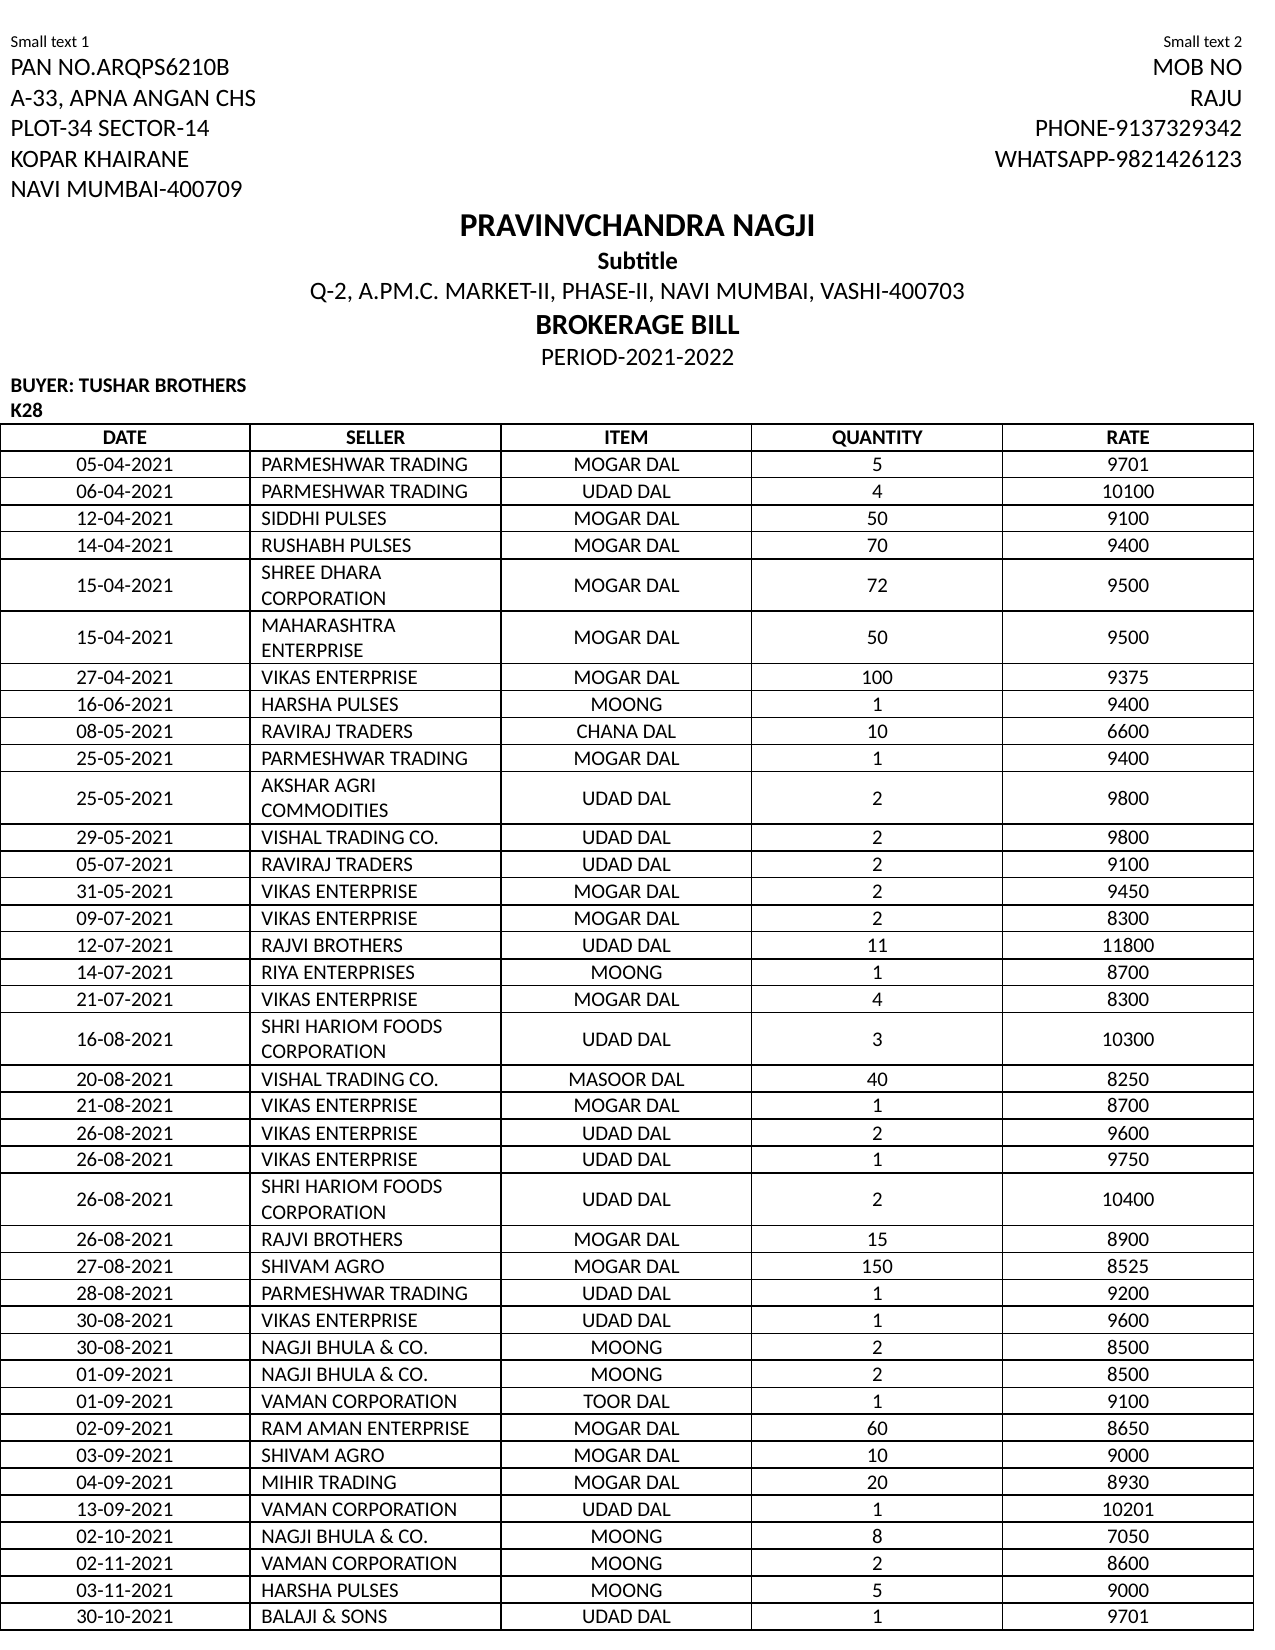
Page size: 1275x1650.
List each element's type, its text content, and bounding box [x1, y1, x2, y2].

table_cell 31-05-2021 [1, 878, 249, 904]
table_cell 8250 [1003, 1066, 1253, 1091]
table_cell 5 [752, 1577, 1002, 1602]
table_cell 1 [752, 960, 1002, 985]
table_header Small text 2 [626, 31, 1253, 52]
table_cell VIKAS ENTERPRISE [251, 1120, 500, 1145]
table_cell 04-09-2021 [1, 1469, 249, 1494]
table_cell 10300 [1003, 1013, 1253, 1064]
table_cell TOOR DAL [502, 1388, 751, 1413]
table_cell 8900 [1003, 1226, 1253, 1251]
table_cell 1 [752, 1604, 1002, 1629]
table_cell MOONG [502, 1523, 751, 1548]
table_cell HARSHA PULSES [251, 691, 500, 717]
table_cell 9500 [1003, 560, 1253, 610]
table_cell 6600 [1003, 718, 1253, 743]
table_cell 1 [752, 1147, 1002, 1172]
table_cell 60 [752, 1415, 1002, 1440]
table_cell 10400 [1003, 1174, 1253, 1224]
table_cell 2 [752, 1334, 1002, 1359]
table_cell 30-08-2021 [1, 1307, 249, 1332]
table_cell SHREE DHARA CORPORATION [251, 560, 500, 610]
table_cell 1 [752, 1496, 1002, 1521]
table_cell 27-08-2021 [1, 1253, 249, 1278]
table_cell UDAD DAL [502, 772, 751, 823]
table_cell UDAD DAL [502, 932, 751, 958]
table_cell 4 [752, 478, 1002, 504]
table_cell 05-07-2021 [1, 852, 249, 877]
table_cell 8650 [1003, 1415, 1253, 1440]
table_cell 3 [752, 1013, 1002, 1064]
table_cell 28-08-2021 [1, 1280, 249, 1305]
table_cell RAVIRAJ TRADERS [251, 852, 500, 877]
table_cell 26-08-2021 [1, 1226, 249, 1251]
table_cell 10201 [1003, 1496, 1253, 1521]
table_cell 2 [752, 1361, 1002, 1386]
table_header MOB NO RAJU PHONE-9137329342 WHATSAPP-9821426123 [626, 52, 1253, 204]
table_cell MOGAR DAL [502, 878, 751, 904]
table_cell 2 [752, 1120, 1002, 1145]
table_cell 15 [752, 1226, 1002, 1251]
table_cell 1 [752, 1388, 1002, 1413]
table_cell 9500 [1003, 612, 1253, 663]
table_cell 14-07-2021 [1, 960, 249, 985]
table_cell 1 [752, 1307, 1002, 1332]
table_cell 16-06-2021 [1, 691, 249, 717]
table_cell 29-05-2021 [1, 825, 249, 850]
table_cell 9450 [1003, 878, 1253, 904]
table_cell RIYA ENTERPRISES [251, 960, 500, 985]
table_cell 9400 [1003, 532, 1253, 558]
table_cell 02-10-2021 [1, 1523, 249, 1548]
table_cell MOGAR DAL [502, 1093, 751, 1118]
table_cell PARMESHWAR TRADING [251, 478, 500, 504]
table_cell 8 [752, 1523, 1002, 1548]
table_cell VIKAS ENTERPRISE [251, 1093, 500, 1118]
table_cell MOGAR DAL [502, 1253, 751, 1278]
table_cell UDAD DAL [502, 1013, 751, 1064]
table_cell 8300 [1003, 906, 1253, 931]
table_cell 08-05-2021 [1, 718, 249, 743]
table_cell 150 [752, 1253, 1002, 1278]
table_cell BALAJI & SONS [251, 1604, 500, 1629]
table_header RATE [1003, 425, 1253, 450]
table_header Small text 1 [0, 31, 626, 52]
table_header QUANTITY [752, 425, 1002, 450]
table_cell 20 [752, 1469, 1002, 1494]
table_cell 13-09-2021 [1, 1496, 249, 1521]
table_header DATE [1, 425, 249, 450]
table_cell 9100 [1003, 506, 1253, 531]
table_cell 5 [752, 452, 1002, 477]
table_cell MOONG [502, 1550, 751, 1575]
table_cell NAGJI BHULA & CO. [251, 1361, 500, 1386]
table_cell 100 [752, 664, 1002, 689]
table_cell SHIVAM AGRO [251, 1253, 500, 1278]
table_cell 40 [752, 1066, 1002, 1091]
table_cell 8930 [1003, 1469, 1253, 1494]
table_cell 25-05-2021 [1, 772, 249, 823]
table_cell UDAD DAL [502, 1147, 751, 1172]
table_cell VIKAS ENTERPRISE [251, 878, 500, 904]
table_cell 2 [752, 825, 1002, 850]
table_cell 9400 [1003, 745, 1253, 771]
table_cell RAVIRAJ TRADERS [251, 718, 500, 743]
table_cell 16-08-2021 [1, 1013, 249, 1064]
table_cell AKSHAR AGRI COMMODITIES [251, 772, 500, 823]
table_cell MASOOR DAL [502, 1066, 751, 1091]
table_cell 25-05-2021 [1, 745, 249, 771]
table_cell MOONG [502, 691, 751, 717]
table_cell 2 [752, 878, 1002, 904]
table_cell MOGAR DAL [502, 452, 751, 477]
table_cell 72 [752, 560, 1002, 610]
table_cell UDAD DAL [502, 852, 751, 877]
table_cell MOGAR DAL [502, 986, 751, 1012]
table_cell 21-07-2021 [1, 986, 249, 1012]
table_cell 2 [752, 906, 1002, 931]
table_cell 9600 [1003, 1307, 1253, 1332]
table_cell 1 [752, 691, 1002, 717]
table_cell PARMESHWAR TRADING [251, 745, 500, 771]
table_cell MOONG [502, 960, 751, 985]
table_cell 9100 [1003, 852, 1253, 877]
table_cell SHRI HARIOM FOODS CORPORATION [251, 1013, 500, 1064]
table_cell NAGJI BHULA & CO. [251, 1523, 500, 1548]
table_cell MOGAR DAL [502, 532, 751, 558]
table_cell 15-04-2021 [1, 612, 249, 663]
table_cell 1 [752, 745, 1002, 771]
table_cell 01-09-2021 [1, 1388, 249, 1413]
table_cell UDAD DAL [502, 1496, 751, 1521]
table_cell 03-09-2021 [1, 1442, 249, 1467]
table_cell 9701 [1003, 1604, 1253, 1629]
table_cell VISHAL TRADING CO. [251, 825, 500, 850]
table_cell 50 [752, 506, 1002, 531]
text BUYER: TUSHAR BROTHERS K28 [10, 372, 1264, 423]
table_cell 9000 [1003, 1442, 1253, 1467]
table_cell 9750 [1003, 1147, 1253, 1172]
table_cell 12-04-2021 [1, 506, 249, 531]
table_cell MOGAR DAL [502, 906, 751, 931]
table_cell VIKAS ENTERPRISE [251, 906, 500, 931]
table_cell 9800 [1003, 825, 1253, 850]
table_cell 12-07-2021 [1, 932, 249, 958]
table_cell UDAD DAL [502, 1174, 751, 1224]
table_cell 1 [752, 1093, 1002, 1118]
table_cell PARMESHWAR TRADING [251, 452, 500, 477]
table_cell 03-11-2021 [1, 1577, 249, 1602]
table_cell UDAD DAL [502, 825, 751, 850]
table_cell 9400 [1003, 691, 1253, 717]
table_cell MOONG [502, 1334, 751, 1359]
table_cell 01-09-2021 [1, 1361, 249, 1386]
table_cell 15-04-2021 [1, 560, 249, 610]
table_cell 2 [752, 772, 1002, 823]
table_cell 9100 [1003, 1388, 1253, 1413]
table_cell 9200 [1003, 1280, 1253, 1305]
table_cell 8525 [1003, 1253, 1253, 1278]
table_cell 30-08-2021 [1, 1334, 249, 1359]
table_cell 2 [752, 852, 1002, 877]
table_cell MOGAR DAL [502, 1226, 751, 1251]
table_cell VAMAN CORPORATION [251, 1388, 500, 1413]
table_cell 7050 [1003, 1523, 1253, 1548]
table_cell 2 [752, 1550, 1002, 1575]
table_cell 20-08-2021 [1, 1066, 249, 1091]
table_cell 8500 [1003, 1334, 1253, 1359]
table_cell RUSHABH PULSES [251, 532, 500, 558]
table_cell HARSHA PULSES [251, 1577, 500, 1602]
table_cell CHANA DAL [502, 718, 751, 743]
table_cell RAM AMAN ENTERPRISE [251, 1415, 500, 1440]
table_cell 8300 [1003, 986, 1253, 1012]
table_cell 09-07-2021 [1, 906, 249, 931]
table_cell MOONG [502, 1361, 751, 1386]
table_cell 26-08-2021 [1, 1147, 249, 1172]
table_cell RAJVI BROTHERS [251, 1226, 500, 1251]
table_cell MOGAR DAL [502, 1469, 751, 1494]
table_cell SIDDHI PULSES [251, 506, 500, 531]
table_header SELLER [251, 425, 500, 450]
table_cell VAMAN CORPORATION [251, 1496, 500, 1521]
table_cell 8500 [1003, 1361, 1253, 1386]
table_cell 02-09-2021 [1, 1415, 249, 1440]
table_cell 26-08-2021 [1, 1174, 249, 1224]
table_cell UDAD DAL [502, 1280, 751, 1305]
table_cell MOONG [502, 1577, 751, 1602]
table_cell MAHARASHTRA ENTERPRISE [251, 612, 500, 663]
table_cell MOGAR DAL [502, 664, 751, 689]
text BROKERAGE BILL PERIOD-2021-2022 [10, 306, 1264, 372]
table_cell VIKAS ENTERPRISE [251, 986, 500, 1012]
table_cell 50 [752, 612, 1002, 663]
table_cell 02-11-2021 [1, 1550, 249, 1575]
table_cell MIHIR TRADING [251, 1469, 500, 1494]
table_cell 21-08-2021 [1, 1093, 249, 1118]
table_cell VIKAS ENTERPRISE [251, 1307, 500, 1332]
table_cell 8700 [1003, 960, 1253, 985]
table_cell 9600 [1003, 1120, 1253, 1145]
table_cell MOGAR DAL [502, 1415, 751, 1440]
table_cell 26-08-2021 [1, 1120, 249, 1145]
table_cell 05-04-2021 [1, 452, 249, 477]
table_cell 11800 [1003, 932, 1253, 958]
table_cell 10 [752, 1442, 1002, 1467]
table_cell 14-04-2021 [1, 532, 249, 558]
table_cell 11 [752, 932, 1002, 958]
table_cell 9701 [1003, 452, 1253, 477]
table_cell 30-10-2021 [1, 1604, 249, 1629]
table_header ITEM [502, 425, 751, 450]
table_cell 8600 [1003, 1550, 1253, 1575]
table_cell 8700 [1003, 1093, 1253, 1118]
table_cell VISHAL TRADING CO. [251, 1066, 500, 1091]
table_cell 1 [752, 1280, 1002, 1305]
table_cell VAMAN CORPORATION [251, 1550, 500, 1575]
text PRAVINVCHANDRA NAGJI Subtitle Q-2, A.PM.C. MARKET-II, PHASE-II, NAVI MUMBAI, VASHI-400703 [10, 204, 1264, 306]
table_cell MOGAR DAL [502, 1442, 751, 1467]
table_cell 27-04-2021 [1, 664, 249, 689]
table_cell UDAD DAL [502, 1120, 751, 1145]
table_cell RAJVI BROTHERS [251, 932, 500, 958]
table_cell PARMESHWAR TRADING [251, 1280, 500, 1305]
table_cell UDAD DAL [502, 1307, 751, 1332]
table_cell 70 [752, 532, 1002, 558]
table_cell 10 [752, 718, 1002, 743]
table_cell VIKAS ENTERPRISE [251, 664, 500, 689]
table_cell 2 [752, 1174, 1002, 1224]
table_cell MOGAR DAL [502, 506, 751, 531]
table_cell 9800 [1003, 772, 1253, 823]
table_cell MOGAR DAL [502, 612, 751, 663]
table_cell VIKAS ENTERPRISE [251, 1147, 500, 1172]
table_cell 9375 [1003, 664, 1253, 689]
table_cell SHIVAM AGRO [251, 1442, 500, 1467]
table_cell UDAD DAL [502, 1604, 751, 1629]
table_cell UDAD DAL [502, 478, 751, 504]
table_cell 06-04-2021 [1, 478, 249, 504]
table_cell 9000 [1003, 1577, 1253, 1602]
table_cell MOGAR DAL [502, 560, 751, 610]
table_cell 4 [752, 986, 1002, 1012]
table_header PAN NO.ARQPS6210B A-33, APNA ANGAN CHS PLOT-34 SECTOR-14 KOPAR KHAIRANE NAVI MUMBAI-400709 [0, 52, 626, 204]
table_cell MOGAR DAL [502, 745, 751, 771]
table_cell NAGJI BHULA & CO. [251, 1334, 500, 1359]
table_cell SHRI HARIOM FOODS CORPORATION [251, 1174, 500, 1224]
table_cell 10100 [1003, 478, 1253, 504]
